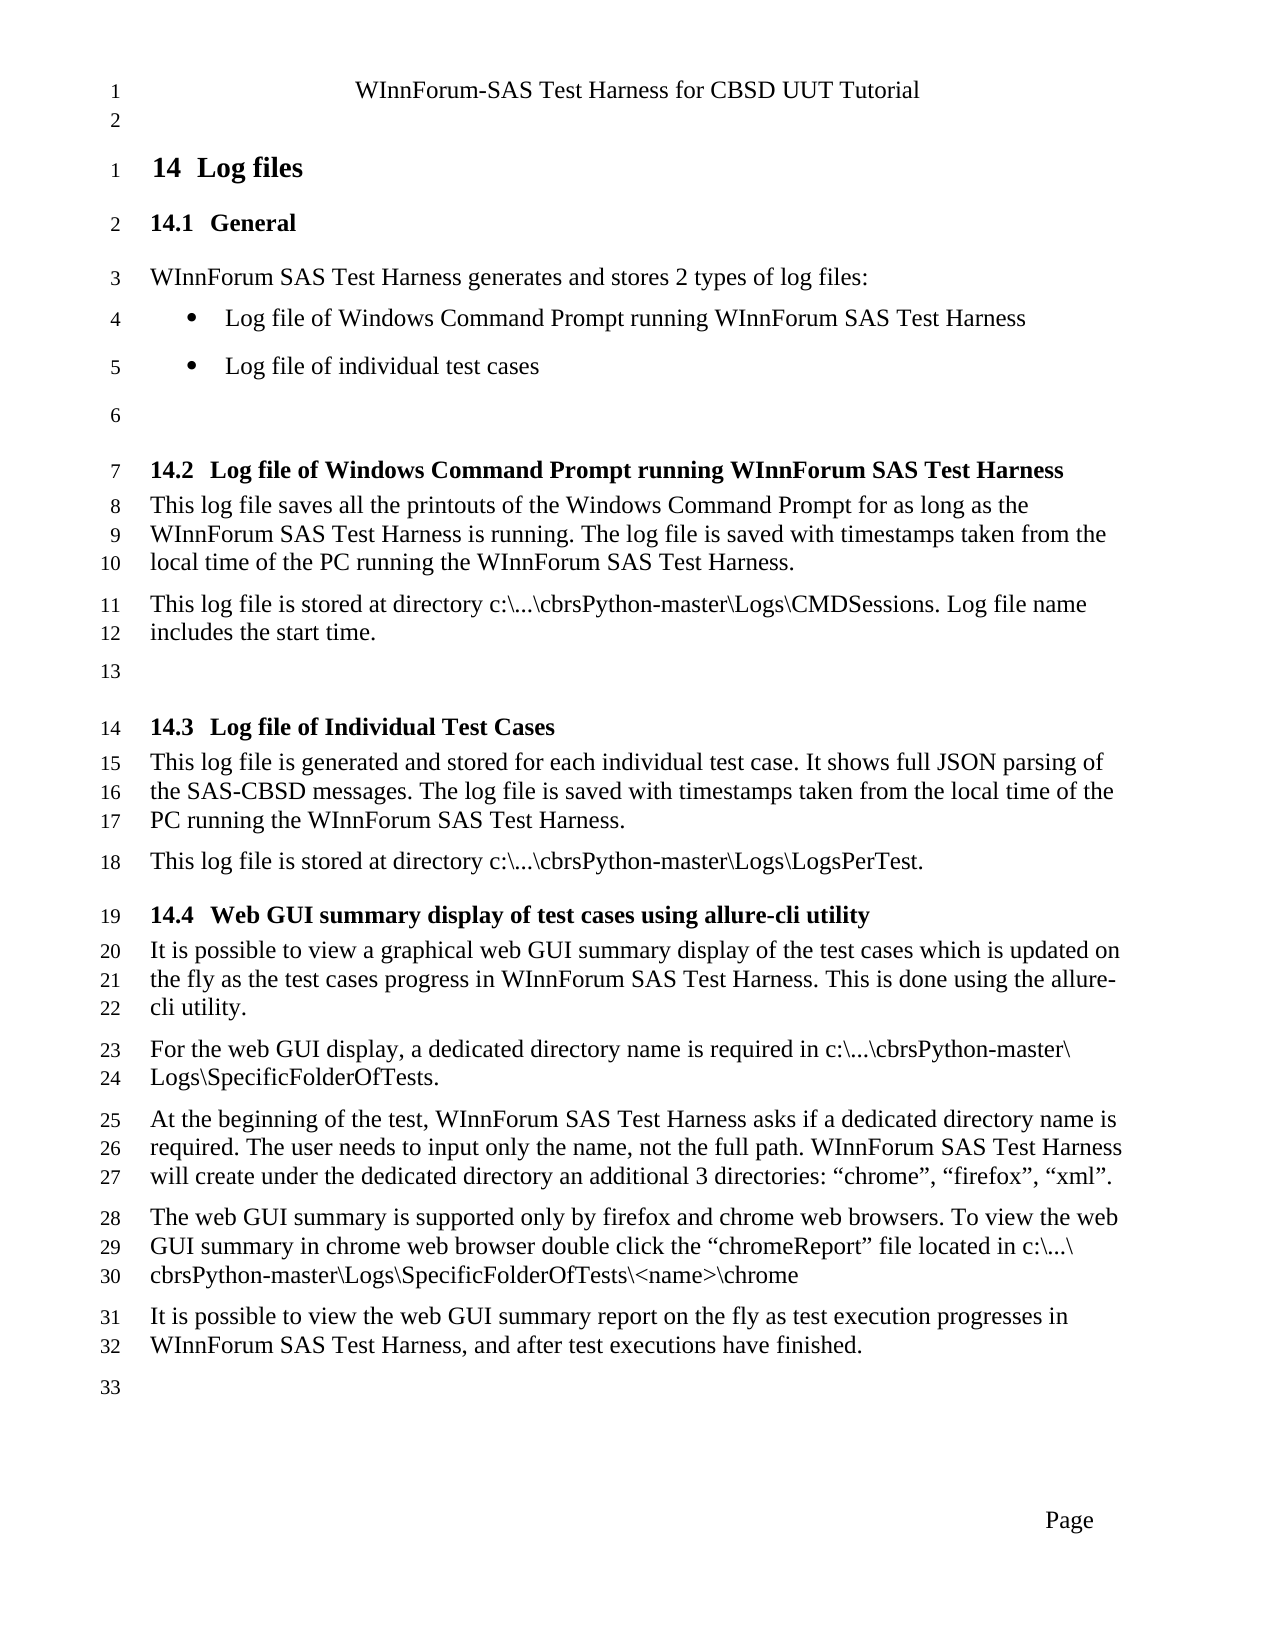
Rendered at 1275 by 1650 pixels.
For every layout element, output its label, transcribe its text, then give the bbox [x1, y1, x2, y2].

subtitle Log file of Windows Command Prompt running WInnForum SAS Test Harness [150, 455, 1125, 484]
list Log file of Windows Command Prompt running WInnForum SAS Test Harness [187, 303, 1125, 332]
text WInnForum SAS Test Harness generates and stores 2 types of log files: [150, 262, 1125, 291]
text This log file is stored at directory c:\...\cbrsPython-master\Logs\LogsPerTest. [150, 846, 1125, 875]
text This log file is stored at directory c:\...\cbrsPython-master\Logs\CMDSessions. Log file name includes the start time. [150, 589, 1125, 646]
text The web GUI summary is supported only by firefox and chrome web browsers. To view the web GUI summary in chrome web browser double click the “chromeReport” file located in c:\...\cbrsPython-master\Logs\SpecificFolderOfTests\<name>\chrome [150, 1202, 1125, 1289]
subtitle Log file of Individual Test Cases [150, 712, 1125, 741]
subtitle General [150, 208, 1125, 237]
list Log file of individual test cases [187, 351, 1125, 380]
text It is possible to view a graphical web GUI summary display of the test cases which is updated on the fly as the test cases progress in WInnForum SAS Test Harness. This is done using the allure-cli utility. [150, 935, 1125, 1021]
text At the beginning of the test, WInnForum SAS Test Harness asks if a dedicated directory name is required. The user needs to input only the name, not the full path. WInnForum SAS Test Harness will create under the dedicated directory an additional 3 directories: “chrome”, “firefox”, “xml”. [150, 1104, 1125, 1190]
text This log file saves all the printouts of the Windows Command Prompt for as long as the WInnForum SAS Test Harness is running. The log file is saved with timestamps taken from the local time of the PC running the WInnForum SAS Test Harness. [150, 490, 1125, 576]
subtitle Log files [152, 150, 1125, 183]
text For the web GUI display, a dedicated directory name is required in c:\...\cbrsPython-master\Logs\SpecificFolderOfTests. [150, 1034, 1125, 1091]
text This log file is generated and stored for each individual test case. It shows full JSON parsing of the SAS-CBSD messages. The log file is saved with timestamps taken from the local time of the PC running the WInnForum SAS Test Harness. [150, 747, 1125, 834]
text It is possible to view the web GUI summary report on the fly as test execution progresses in WInnForum SAS Test Harness, and after test executions have finished. [150, 1301, 1125, 1359]
subtitle Web GUI summary display of test cases using allure-cli utility [150, 900, 1125, 929]
